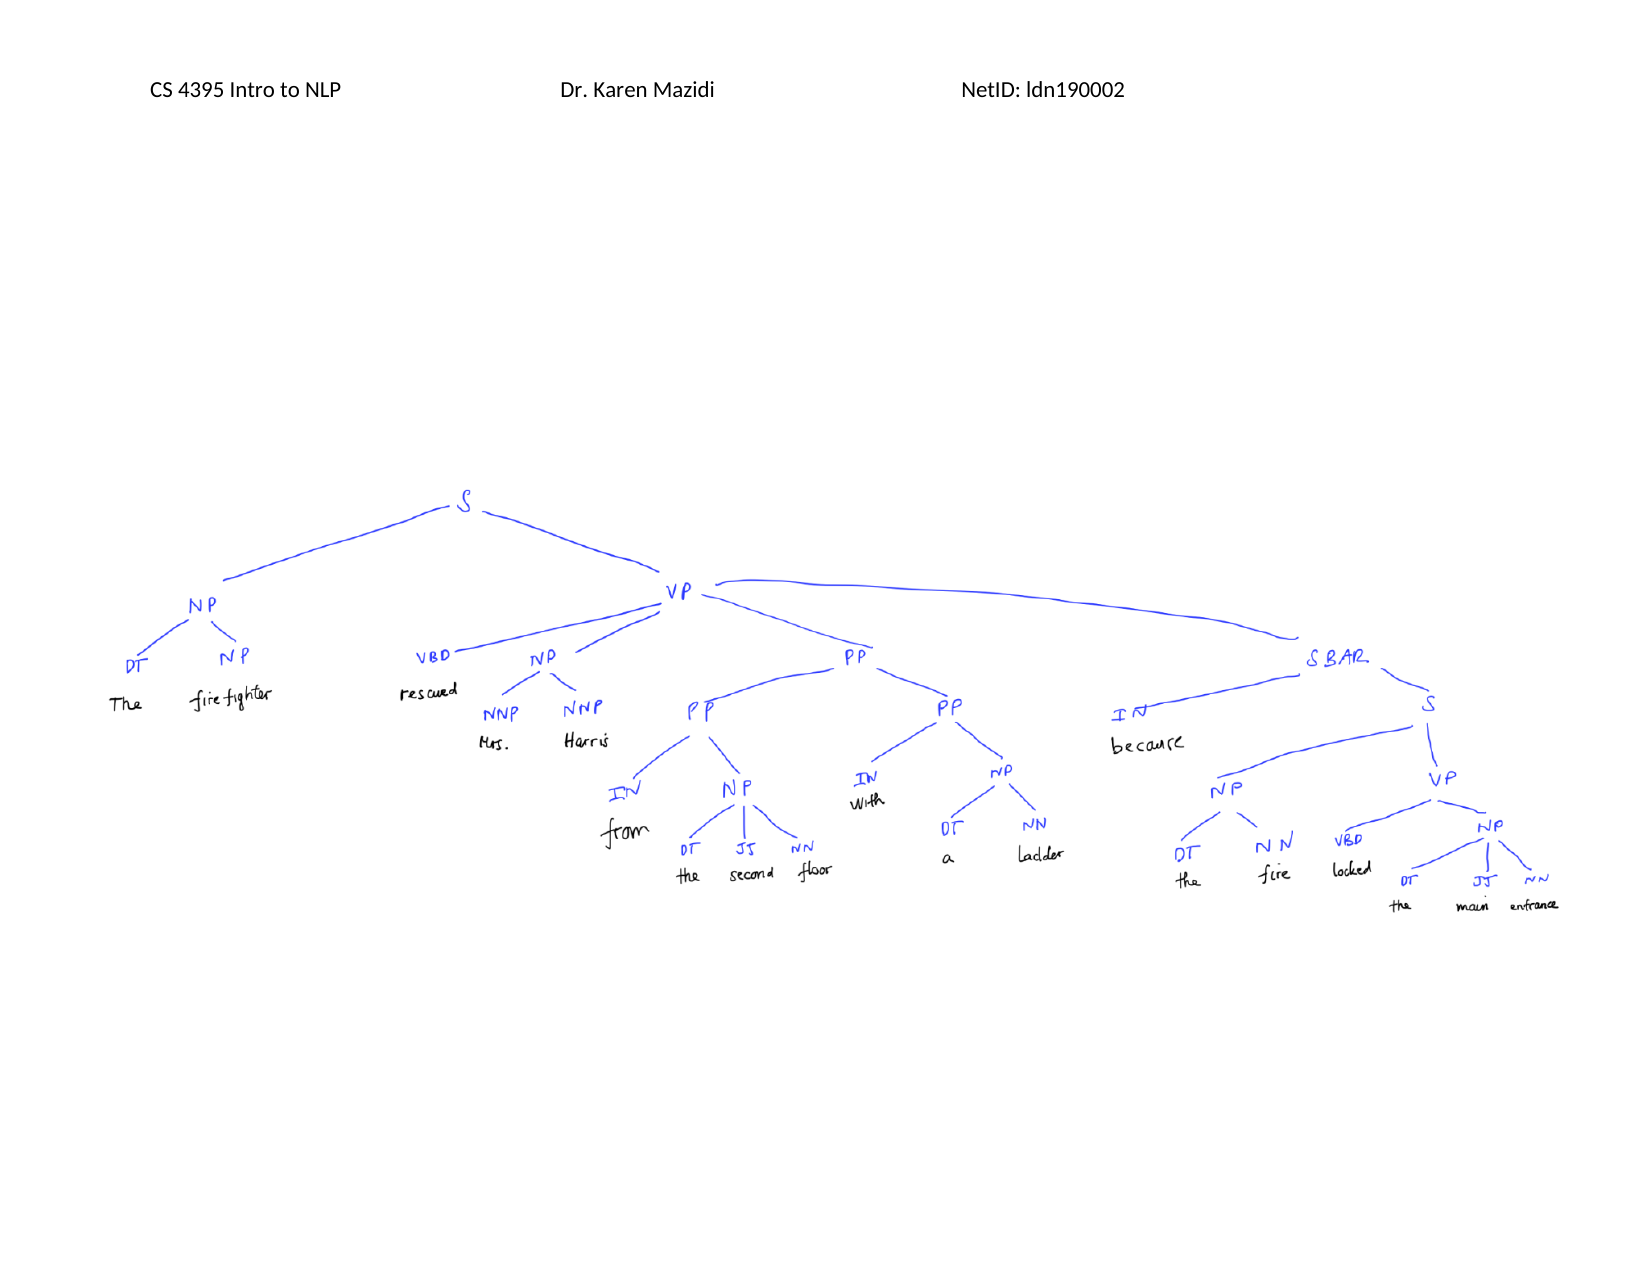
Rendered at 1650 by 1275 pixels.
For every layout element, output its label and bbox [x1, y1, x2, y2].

picture [92, 467, 1559, 988]
